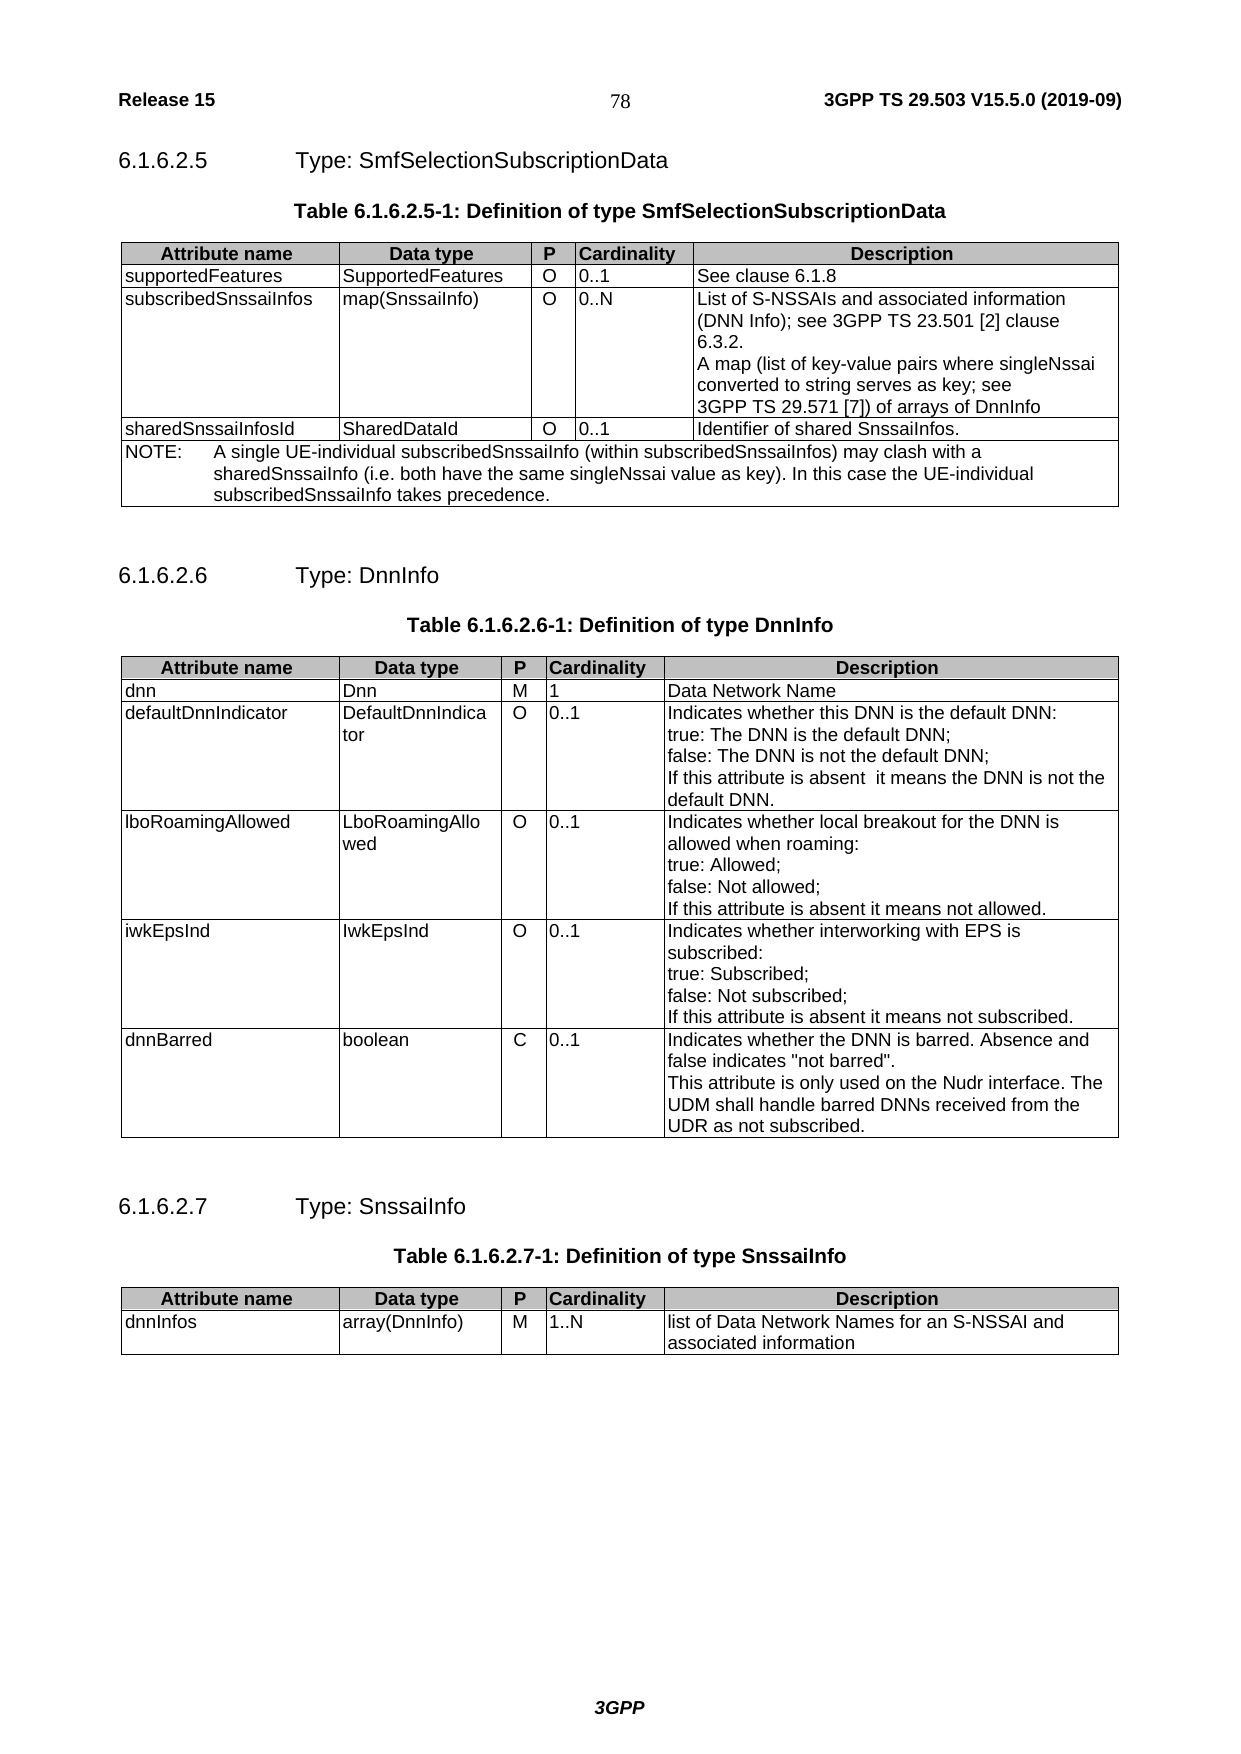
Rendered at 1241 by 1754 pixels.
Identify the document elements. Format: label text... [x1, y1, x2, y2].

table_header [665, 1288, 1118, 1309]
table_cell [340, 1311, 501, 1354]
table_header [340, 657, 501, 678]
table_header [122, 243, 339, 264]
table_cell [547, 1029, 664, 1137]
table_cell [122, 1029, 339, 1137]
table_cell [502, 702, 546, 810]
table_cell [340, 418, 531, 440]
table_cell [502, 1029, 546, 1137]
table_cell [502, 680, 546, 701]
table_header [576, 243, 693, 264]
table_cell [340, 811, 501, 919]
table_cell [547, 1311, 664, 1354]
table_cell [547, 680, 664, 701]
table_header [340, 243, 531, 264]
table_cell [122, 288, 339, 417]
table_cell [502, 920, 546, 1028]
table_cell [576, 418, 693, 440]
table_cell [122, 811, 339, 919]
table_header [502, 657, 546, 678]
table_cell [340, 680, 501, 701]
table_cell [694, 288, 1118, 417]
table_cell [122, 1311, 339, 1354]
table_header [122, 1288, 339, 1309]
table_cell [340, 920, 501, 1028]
subtitle 6.1.6.2.6 Type: DnnInfo [118, 562, 1122, 588]
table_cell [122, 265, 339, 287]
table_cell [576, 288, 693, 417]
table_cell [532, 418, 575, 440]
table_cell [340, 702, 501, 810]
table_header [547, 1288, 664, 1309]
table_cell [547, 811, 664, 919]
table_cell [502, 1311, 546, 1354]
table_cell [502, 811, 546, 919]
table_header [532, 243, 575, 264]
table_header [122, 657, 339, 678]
text Table 6.1.6.2.6-1: Definition of type DnnInfo [118, 613, 1122, 637]
text Table 6.1.6.2.5-1: Definition of type SmfSelectionSubscriptionData [118, 199, 1122, 223]
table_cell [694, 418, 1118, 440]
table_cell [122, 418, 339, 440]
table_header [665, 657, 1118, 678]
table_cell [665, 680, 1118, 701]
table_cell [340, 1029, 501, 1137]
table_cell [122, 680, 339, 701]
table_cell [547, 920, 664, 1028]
subtitle 6.1.6.2.5 Type: SmfSelectionSubscriptionData [118, 147, 1122, 174]
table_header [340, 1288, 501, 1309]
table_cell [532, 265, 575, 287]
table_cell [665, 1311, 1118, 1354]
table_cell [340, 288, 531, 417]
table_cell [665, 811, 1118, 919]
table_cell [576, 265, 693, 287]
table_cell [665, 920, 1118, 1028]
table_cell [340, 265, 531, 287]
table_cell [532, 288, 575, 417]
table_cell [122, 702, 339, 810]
subtitle 6.1.6.2.7 Type: SnssaiInfo [118, 1193, 1122, 1219]
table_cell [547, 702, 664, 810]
text Table 6.1.6.2.7-1: Definition of type SnssaiInfo [118, 1244, 1122, 1268]
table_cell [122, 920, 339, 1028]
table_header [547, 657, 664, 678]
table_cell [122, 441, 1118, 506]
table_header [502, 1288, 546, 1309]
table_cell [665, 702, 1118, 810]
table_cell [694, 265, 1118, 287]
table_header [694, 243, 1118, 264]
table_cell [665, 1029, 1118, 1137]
